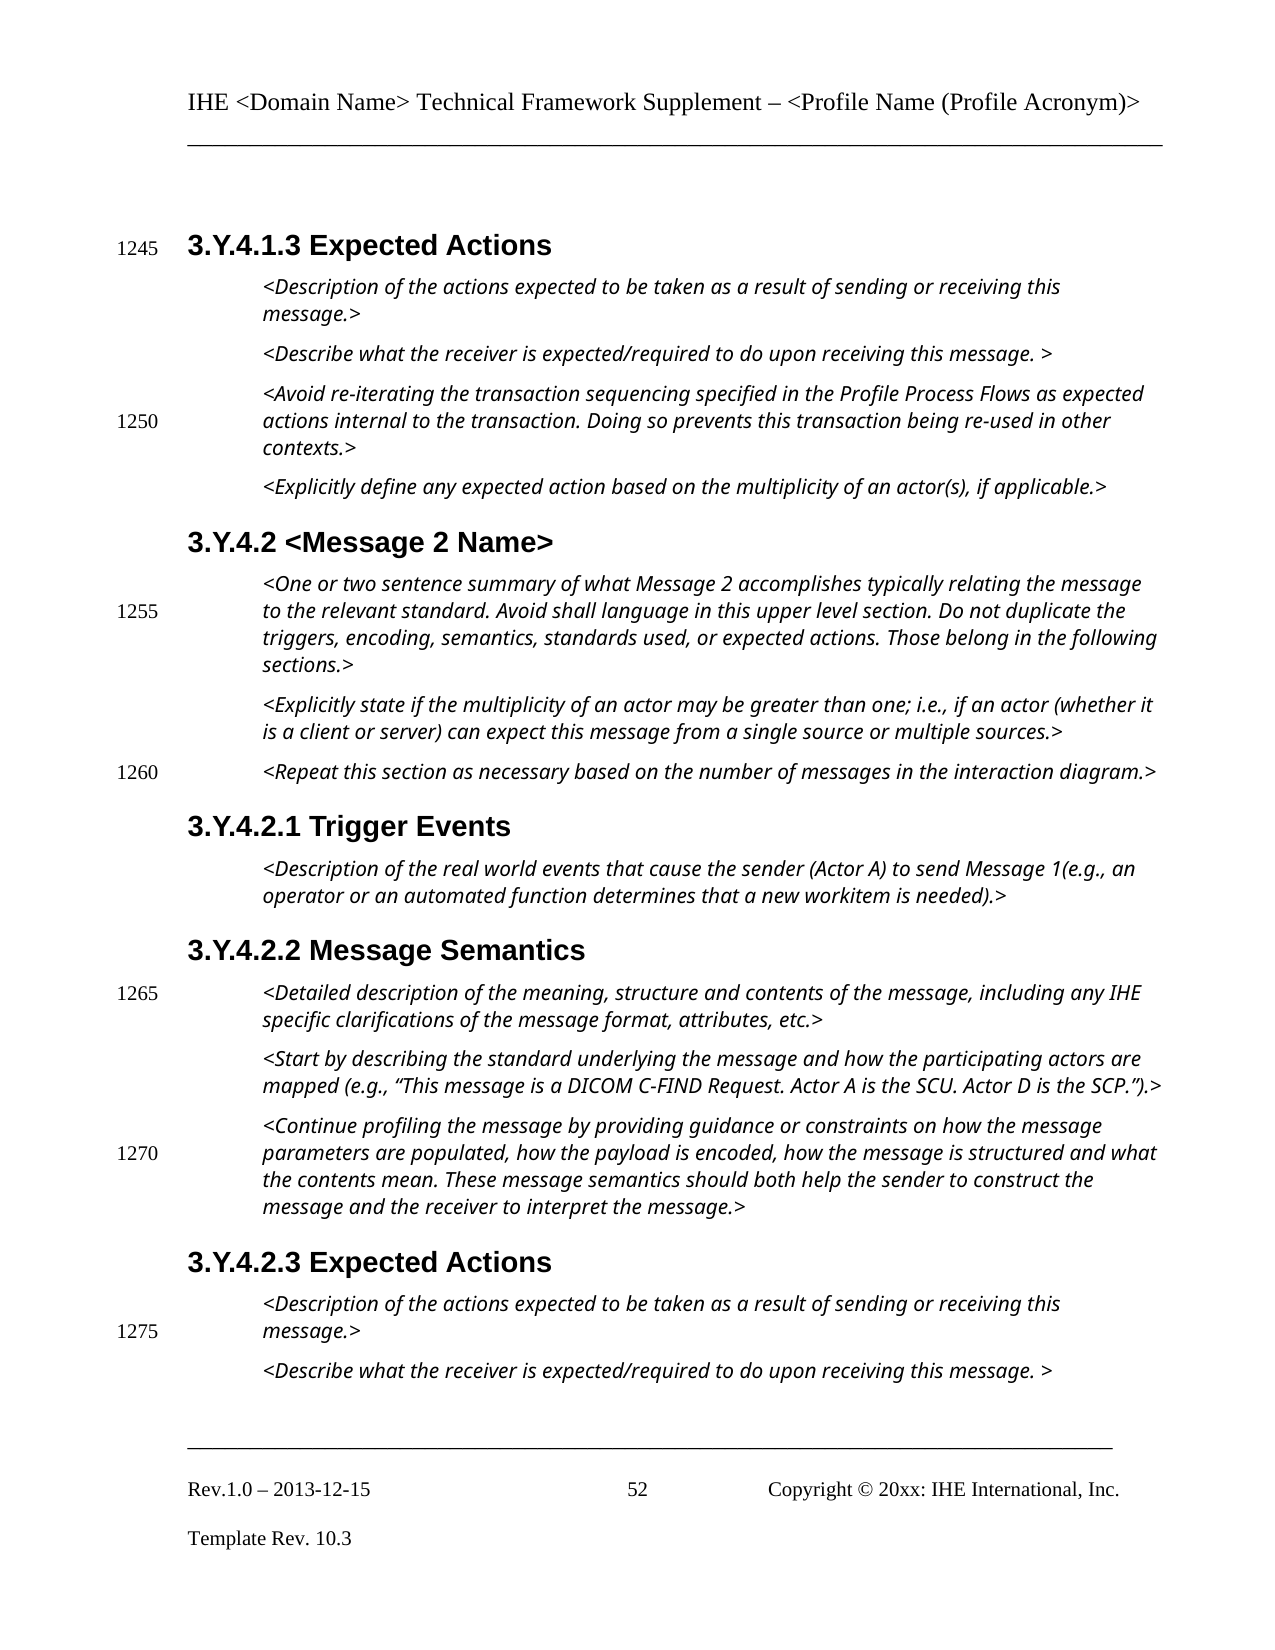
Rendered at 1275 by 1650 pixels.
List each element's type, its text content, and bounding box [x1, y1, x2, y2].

text <Explicitly state if the multiplicity of an actor may be greater than one; i.e., if an actor (whether it is a client or server) can expect this message from a single source or multiple sources.> [262, 691, 1162, 745]
text <Description of the real world events that cause the sender (Actor A) to send Message 1(e.g., an operator or an automated function determines that a new workitem is needed).> [262, 854, 1162, 908]
text <Repeat this section as necessary based on the number of messages in the interaction diagram.> [262, 757, 1162, 784]
text <Describe what the receiver is expected/required to do upon receiving this message. > [262, 1356, 1162, 1383]
text <Continue profiling the message by providing guidance or constraints on how the message parameters are populated, how the payload is encoded, how the message is structured and what the contents mean. These message semantics should both help the sender to construct the message and the receiver to interpret the message.> [262, 1112, 1162, 1220]
subtitle 3.Y.4.2.1 Trigger Events [187, 809, 1162, 843]
text <Explicitly define any expected action based on the multiplicity of an actor(s), if applicable.> [262, 473, 1162, 500]
text <Description of the actions expected to be taken as a result of sending or receiving this message.> [262, 273, 1162, 327]
text <Avoid re-iterating the transaction sequencing specified in the Profile Process Flows as expected actions internal to the transaction. Doing so prevents this transaction being re-used in other contexts.> [262, 379, 1162, 461]
text <Describe what the receiver is expected/required to do upon receiving this message. > [262, 340, 1162, 367]
subtitle 3.Y.4.2.2 Message Semantics [187, 933, 1162, 967]
subtitle 3.Y.4.2.3 Expected Actions [187, 1245, 1162, 1278]
subtitle 3.Y.4.1.3 Expected Actions [187, 228, 1162, 262]
text <One or two sentence summary of what Message 2 accomplishes typically relating the message to the relevant standard. Avoid shall language in this upper level section. Do not duplicate the triggers, encoding, semantics, standards used, or expected actions. Those belong in the following sections.> [262, 570, 1162, 678]
text <Detailed description of the meaning, structure and contents of the message, including any IHE specific clarifications of the message format, attributes, etc.> [262, 978, 1162, 1032]
text <Description of the actions expected to be taken as a result of sending or receiving this message.> [262, 1290, 1162, 1344]
subtitle 3.Y.4.2 <Message 2 Name> [187, 525, 1162, 559]
text <Start by describing the standard underlying the message and how the participating actors are mapped (e.g., “This message is a DICOM C-FIND Request. Actor A is the SCU. Actor D is the SCP.”).> [262, 1045, 1162, 1099]
